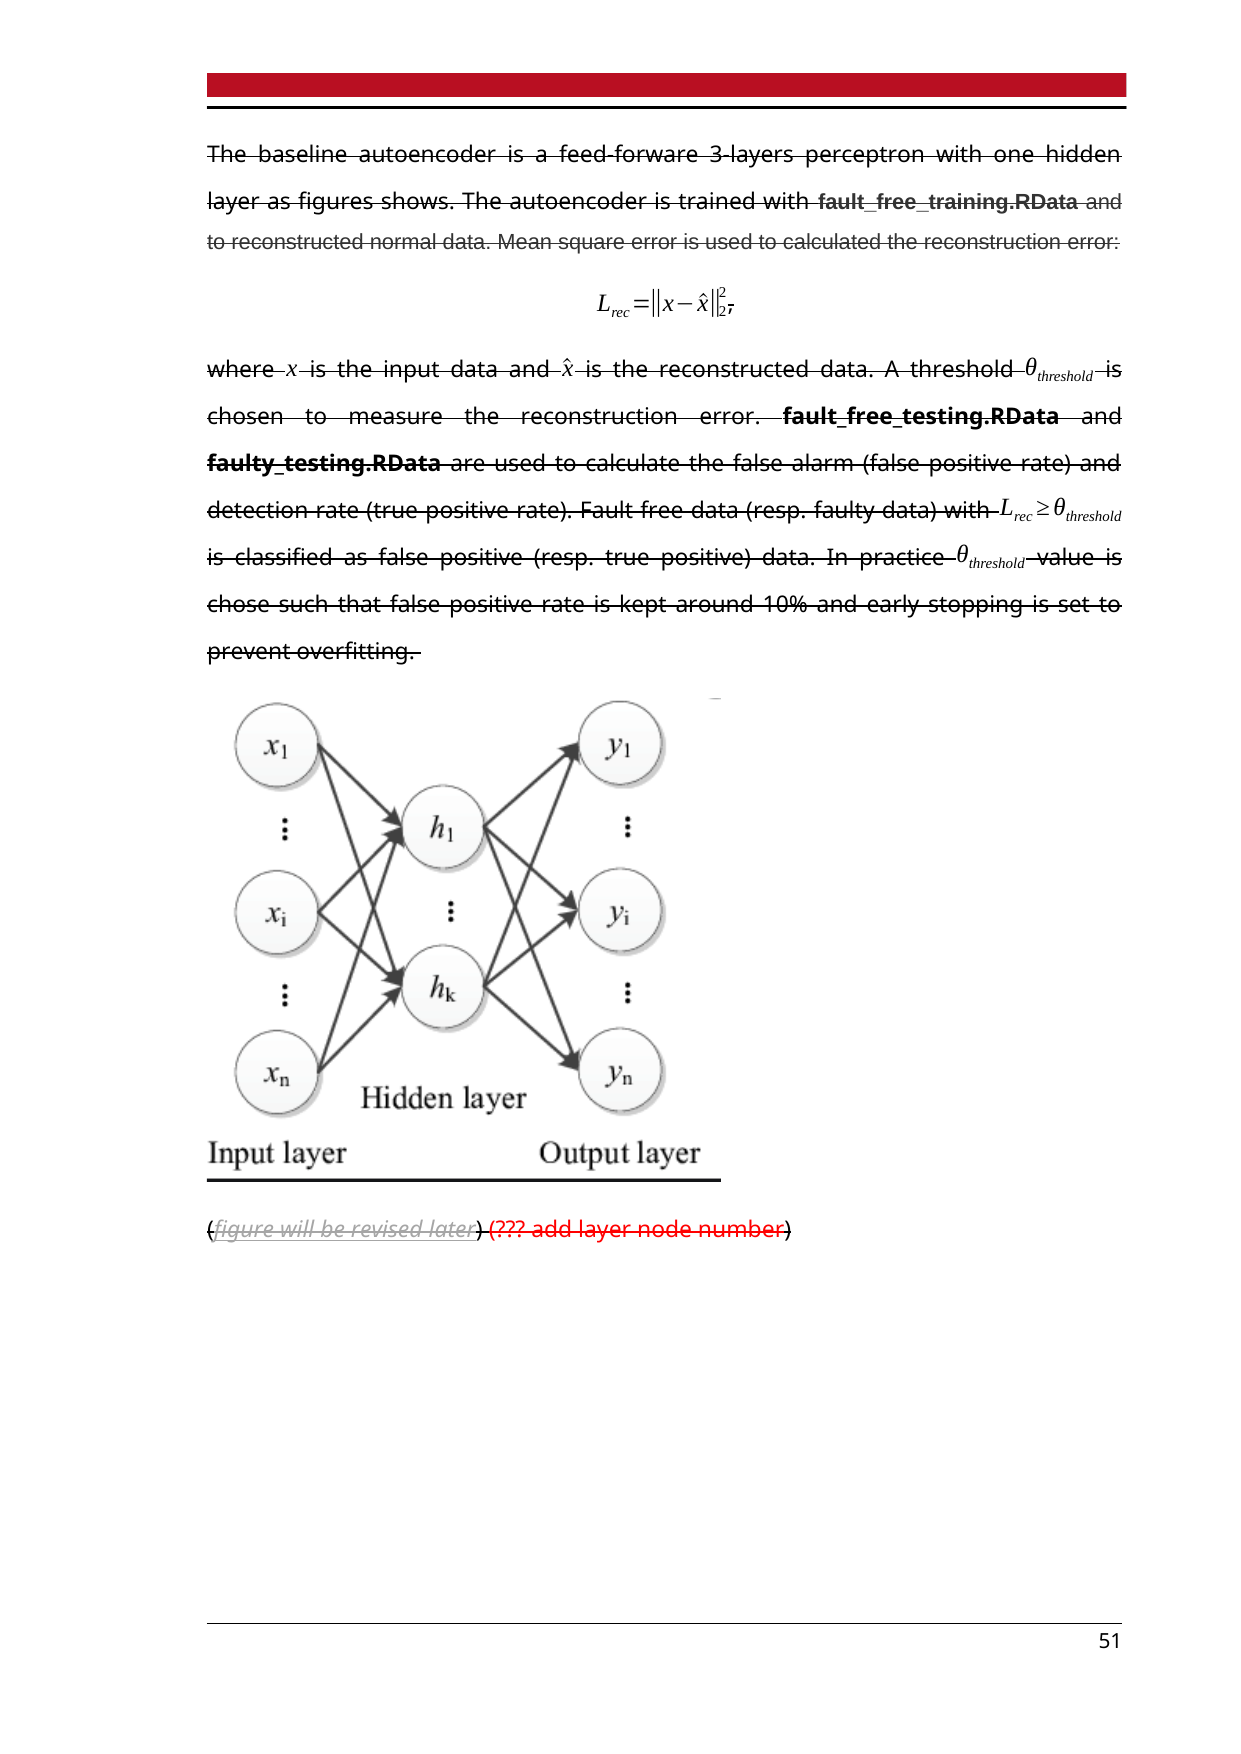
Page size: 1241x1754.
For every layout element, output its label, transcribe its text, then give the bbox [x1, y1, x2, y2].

text The baseline autoencoder is a feed-forware 3-layers perceptron with one hidden layer as figures shows. The autoencoder is trained with fault_free_training.RData and to reconstructed normal data. Mean square error is used to calculated the reconstruction error: [207, 138, 1122, 156]
text where is the input data and is the reconstructed data. A threshold is chosen to measure the reconstruction error. fault_free_testing.RData and faulty_testing.RData are used to calculate the false alarm (false positive rate) and detection rate (true positive rate). Fault free data (resp. faulty data) with is classified as false positive (resp. true positive) data. In practice value is chose such that false positive rate is kept around 10% and early stopping is set to prevent overfitting. [207, 607, 1122, 666]
text (figure will be revised later) (??? add layer node number) [207, 1213, 1122, 1245]
text The baseline autoencoder is a feed-forware 3-layers perceptron with one hidden layer as figures shows. The autoencoder is trained with fault_free_training.RData and to reconstructed normal data. Mean square error is used to calculated the reconstruction error: [207, 204, 1122, 254]
picture [206, 698, 721, 1182]
text The baseline autoencoder is a feed-forware 3-layers perceptron with one hidden layer as figures shows. The autoencoder is trained with fault_free_training.RData and to reconstructed normal data. Mean square error is used to calculated the reconstruction error: [207, 157, 1122, 203]
text where is the input data and is the reconstructed data. A threshold is chosen to measure the reconstruction error. fault_free_testing.RData and faulty_testing.RData are used to calculate the false alarm (false positive rate) and detection rate (true positive rate). Fault free data (resp. faulty data) with is classified as false positive (resp. true positive) data. In practice value is chose such that false positive rate is kept around 10% and early stopping is set to prevent overfitting. [207, 419, 1122, 605]
text , [207, 283, 1122, 321]
picture [206, 73, 1127, 109]
text where is the input data and is the reconstructed data. A threshold is chosen to measure the reconstruction error. fault_free_testing.RData and faulty_testing.RData are used to calculate the false alarm (false positive rate) and detection rate (true positive rate). Fault free data (resp. faulty data) with is classified as false positive (resp. true positive) data. In practice value is chose such that false positive rate is kept around 10% and early stopping is set to prevent overfitting. [207, 353, 1122, 418]
